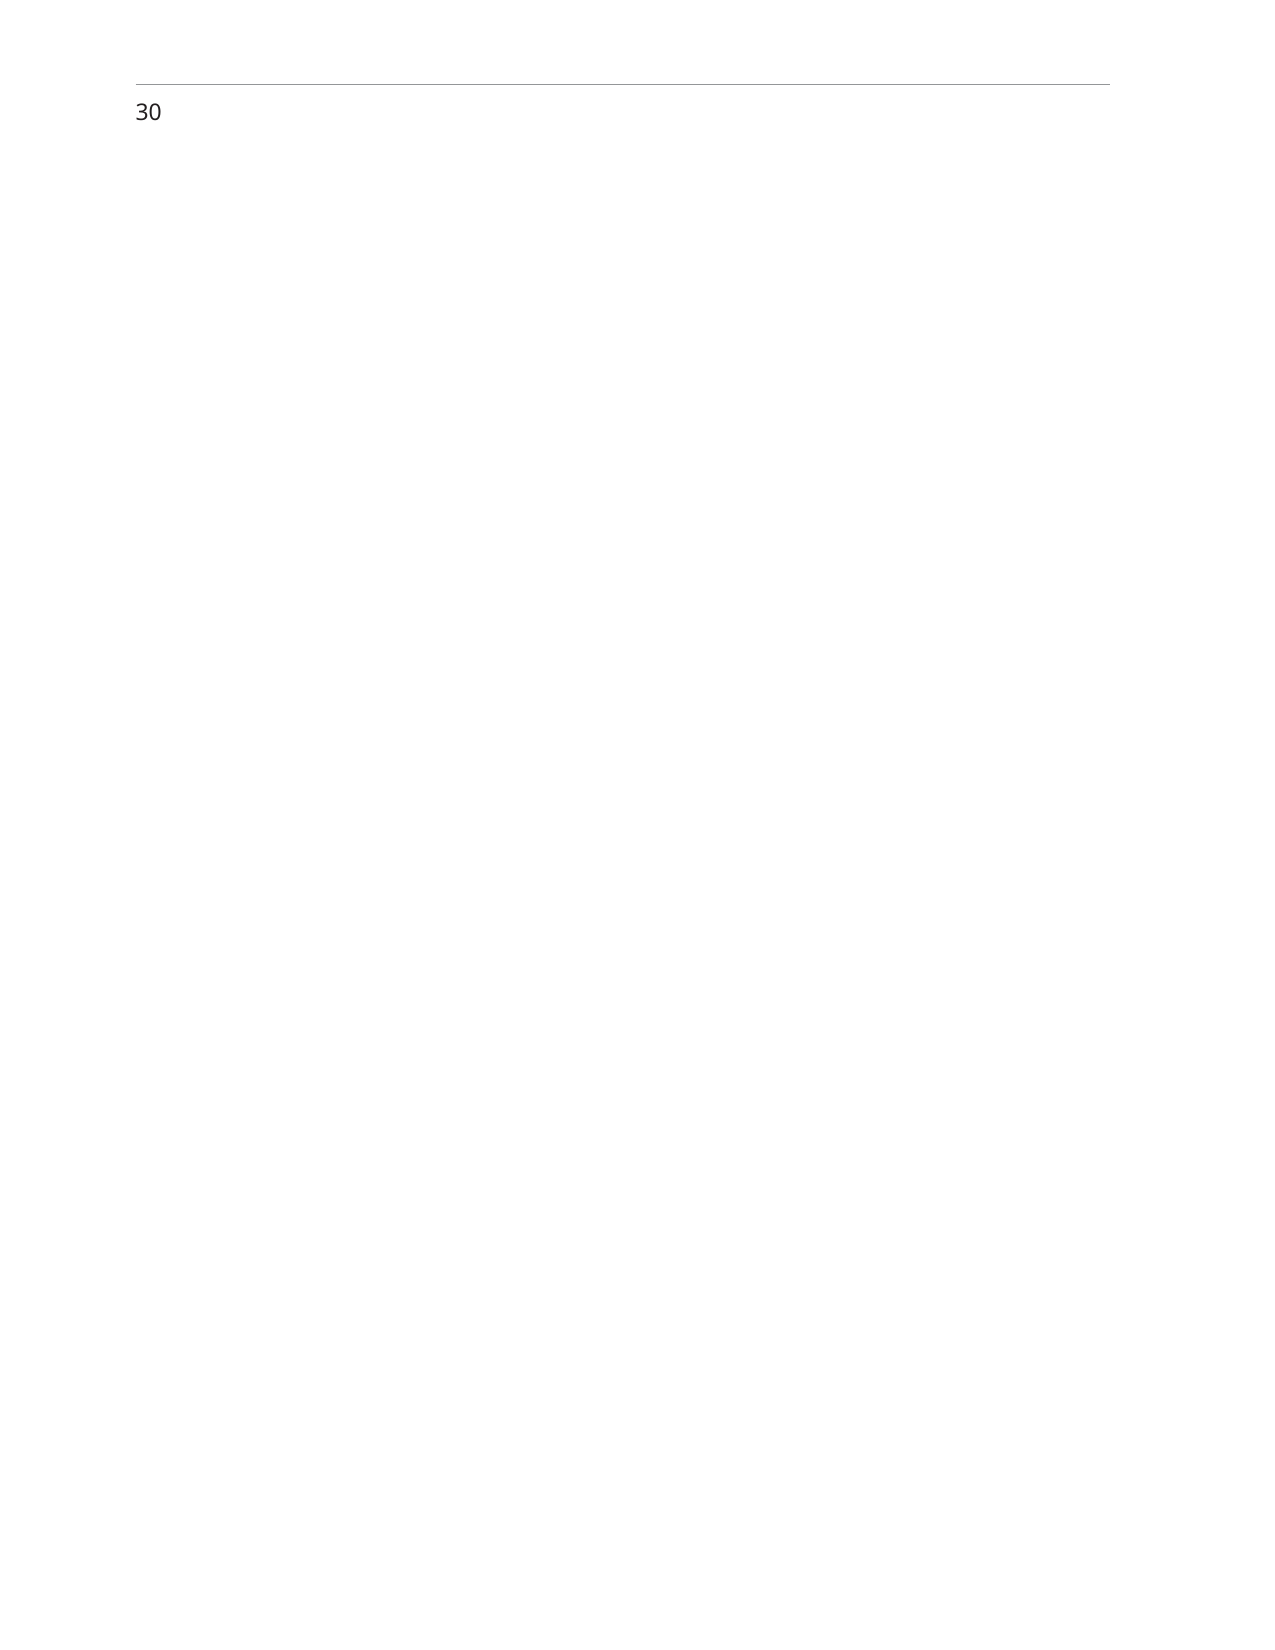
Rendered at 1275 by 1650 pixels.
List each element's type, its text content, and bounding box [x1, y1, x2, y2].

text 30 [135, 88, 1152, 128]
